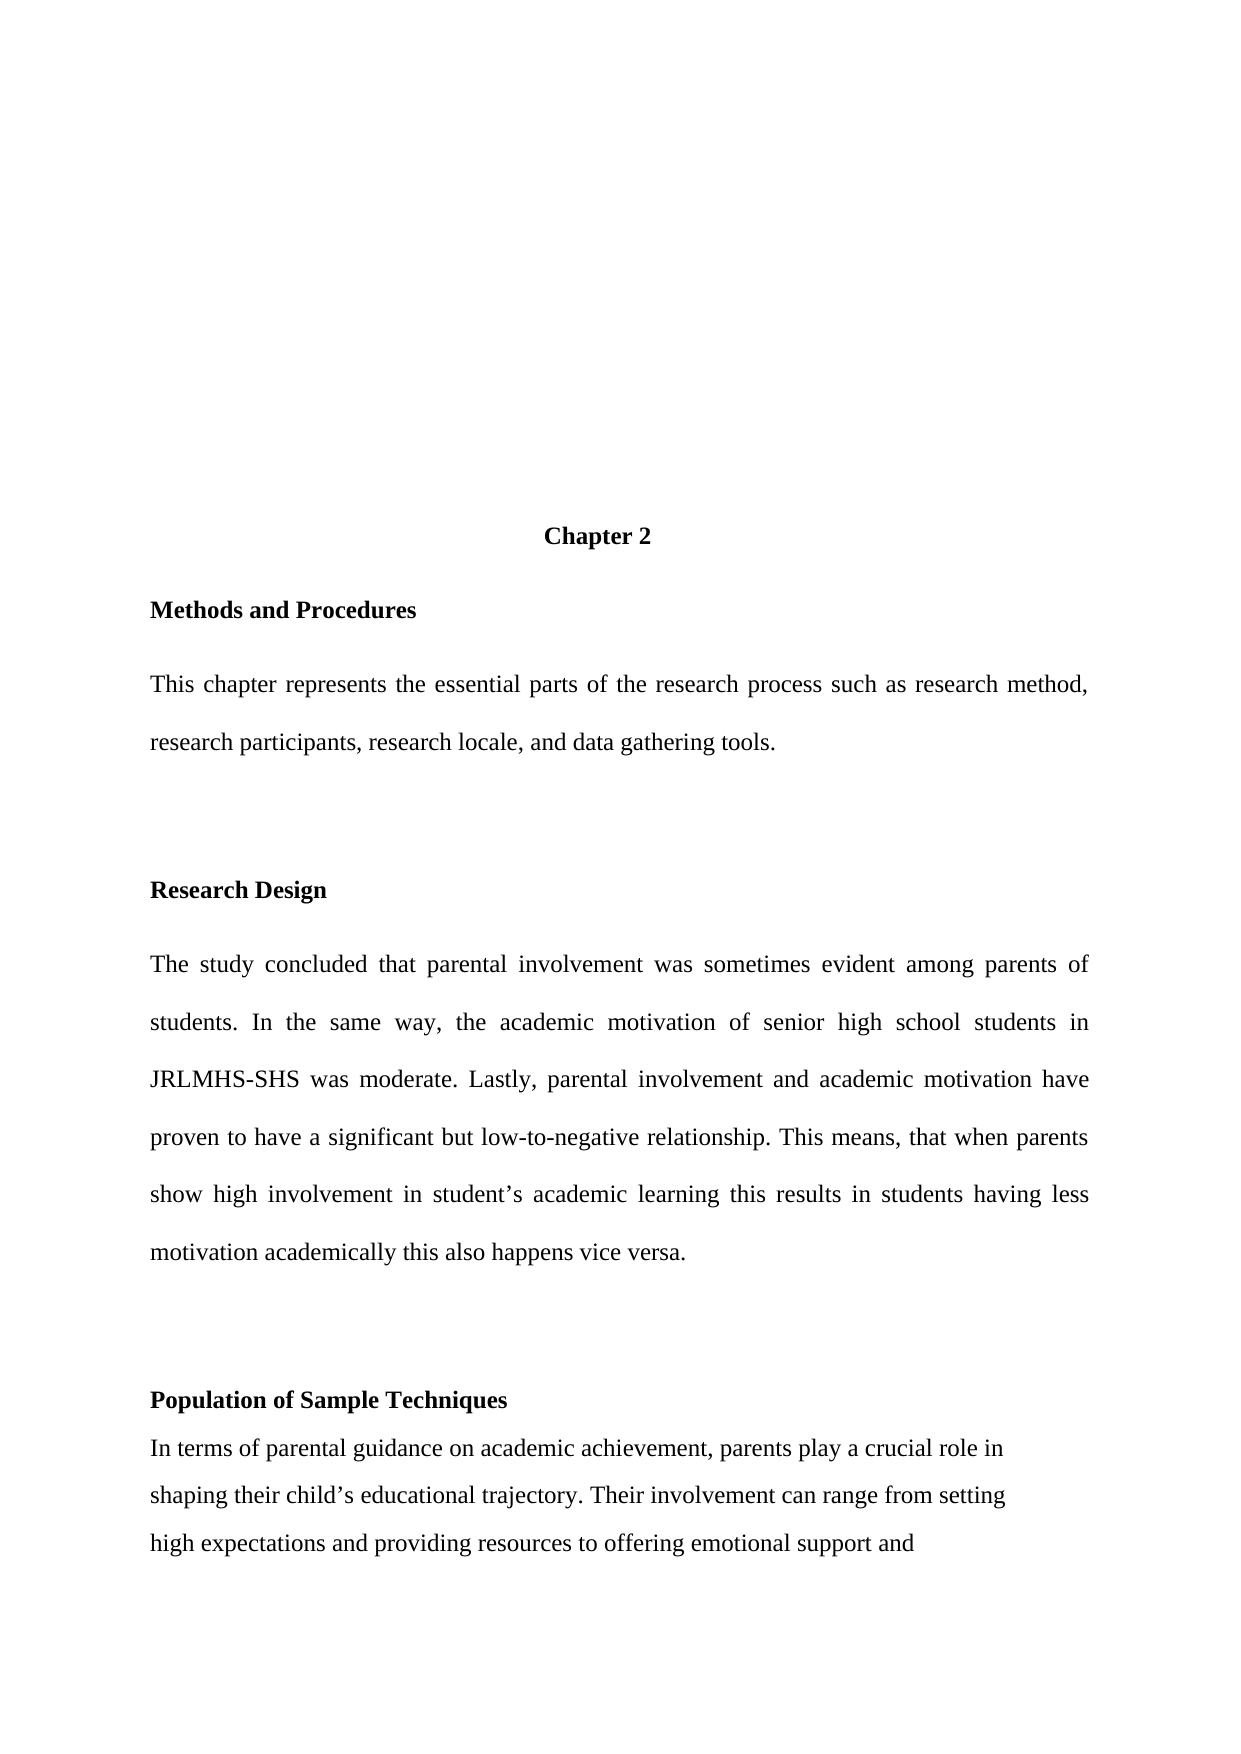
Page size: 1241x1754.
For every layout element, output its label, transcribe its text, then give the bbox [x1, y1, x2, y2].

text high expectations and providing resources to offering emotional support and [150, 1528, 1090, 1557]
text Research Design [150, 875, 1090, 904]
text This chapter represents the essential parts of the research process such as research method, research participants, research locale, and data gathering tools. [150, 669, 1090, 755]
text Chapter 2 [150, 521, 1090, 549]
text shaping their child’s educational trajectory. Their involvement can range from setting [150, 1480, 1090, 1509]
text The study concluded that parental involvement was sometimes evident among parents of students. In the same way, the academic motivation of senior high school students in JRLMHS-SHS was moderate. Lastly, parental involvement and academic motivation have proven to have a significant but low-to-negative relationship. This means, that when parents show high involvement in student’s academic learning this results in students having less motivation academically this also happens vice versa. [150, 949, 1090, 1265]
text Methods and Procedures [150, 595, 1090, 624]
text In terms of parental guidance on academic achievement, parents play a crucial role in [150, 1433, 1090, 1461]
text Population of Sample Techniques [150, 1385, 1090, 1414]
